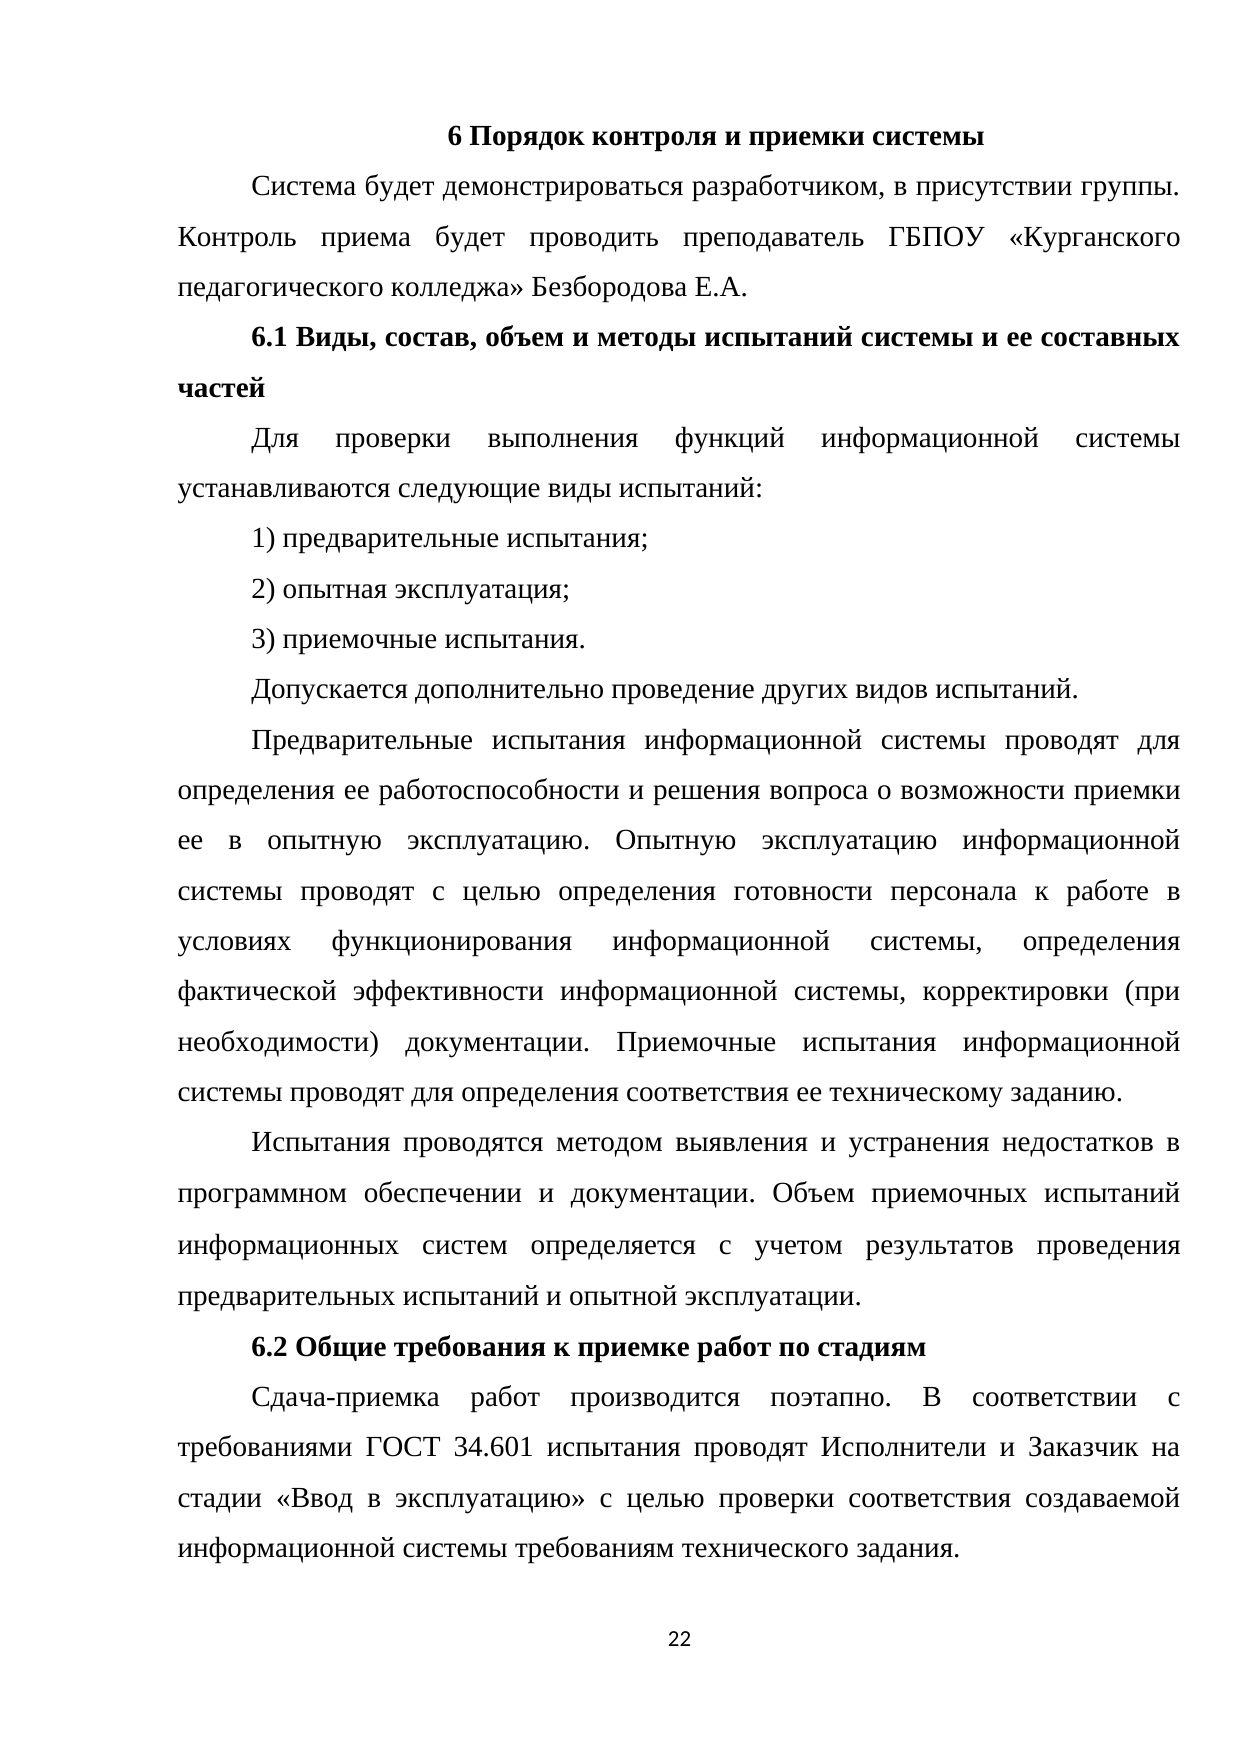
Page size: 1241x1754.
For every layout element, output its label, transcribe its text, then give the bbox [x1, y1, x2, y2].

text 6 Порядок контроля и приемки системы [177, 118, 1181, 152]
text 1) предварительные испытания; [177, 521, 1181, 554]
text Сдача-приемка работ производится поэтапно. В соответствии с требованиями ГОСТ 34.601 испытания проводят Исполнители и Заказчик на стадии «Ввод в эксплуатацию» с целью проверки соответствия создаваемой информационной системы требованиям технического задания. [177, 1379, 1181, 1563]
text Для проверки выполнения функций информационной системы устанавливаются следующие виды испытаний: [177, 420, 1181, 504]
text 3) приемочные испытания. [177, 621, 1181, 655]
text 2) опытная эксплуатация; [177, 571, 1181, 604]
text 6.1 Виды, состав, объем и методы испытаний системы и ее составных частей [177, 319, 1181, 403]
text Испытания проводятся методом выявления и устранения недостатков в программном обеспечении и документации. Объем приемочных испытаний информационных систем определяется с учетом результатов проведения предварительных испытаний и опытной эксплуатации. [177, 1124, 1181, 1312]
text Допускается дополнительно проведение других видов испытаний. [177, 672, 1181, 705]
text Предварительные испытания информационной системы проводят для определения ее работоспособности и решения вопроса о возможности приемки ее в опытную эксплуатацию. Опытную эксплуатацию информационной системы проводят с целью определения готовности персонала к работе в условиях функционирования информационной системы, определения фактической эффективности информационной системы, корректировки (при необходимости) документации. Приемочные испытания информационной системы проводят для определения соответствия ее техническому заданию. [177, 722, 1181, 1108]
text Система будет демонстрироваться разработчиком, в присутствии группы. Контроль приема будет проводить преподаватель ГБПОУ «Курганского педагогического колледжа» Безбородова Е.А. [177, 168, 1181, 303]
text 6.2 Общие требования к приемке работ по стадиям [177, 1329, 1181, 1362]
